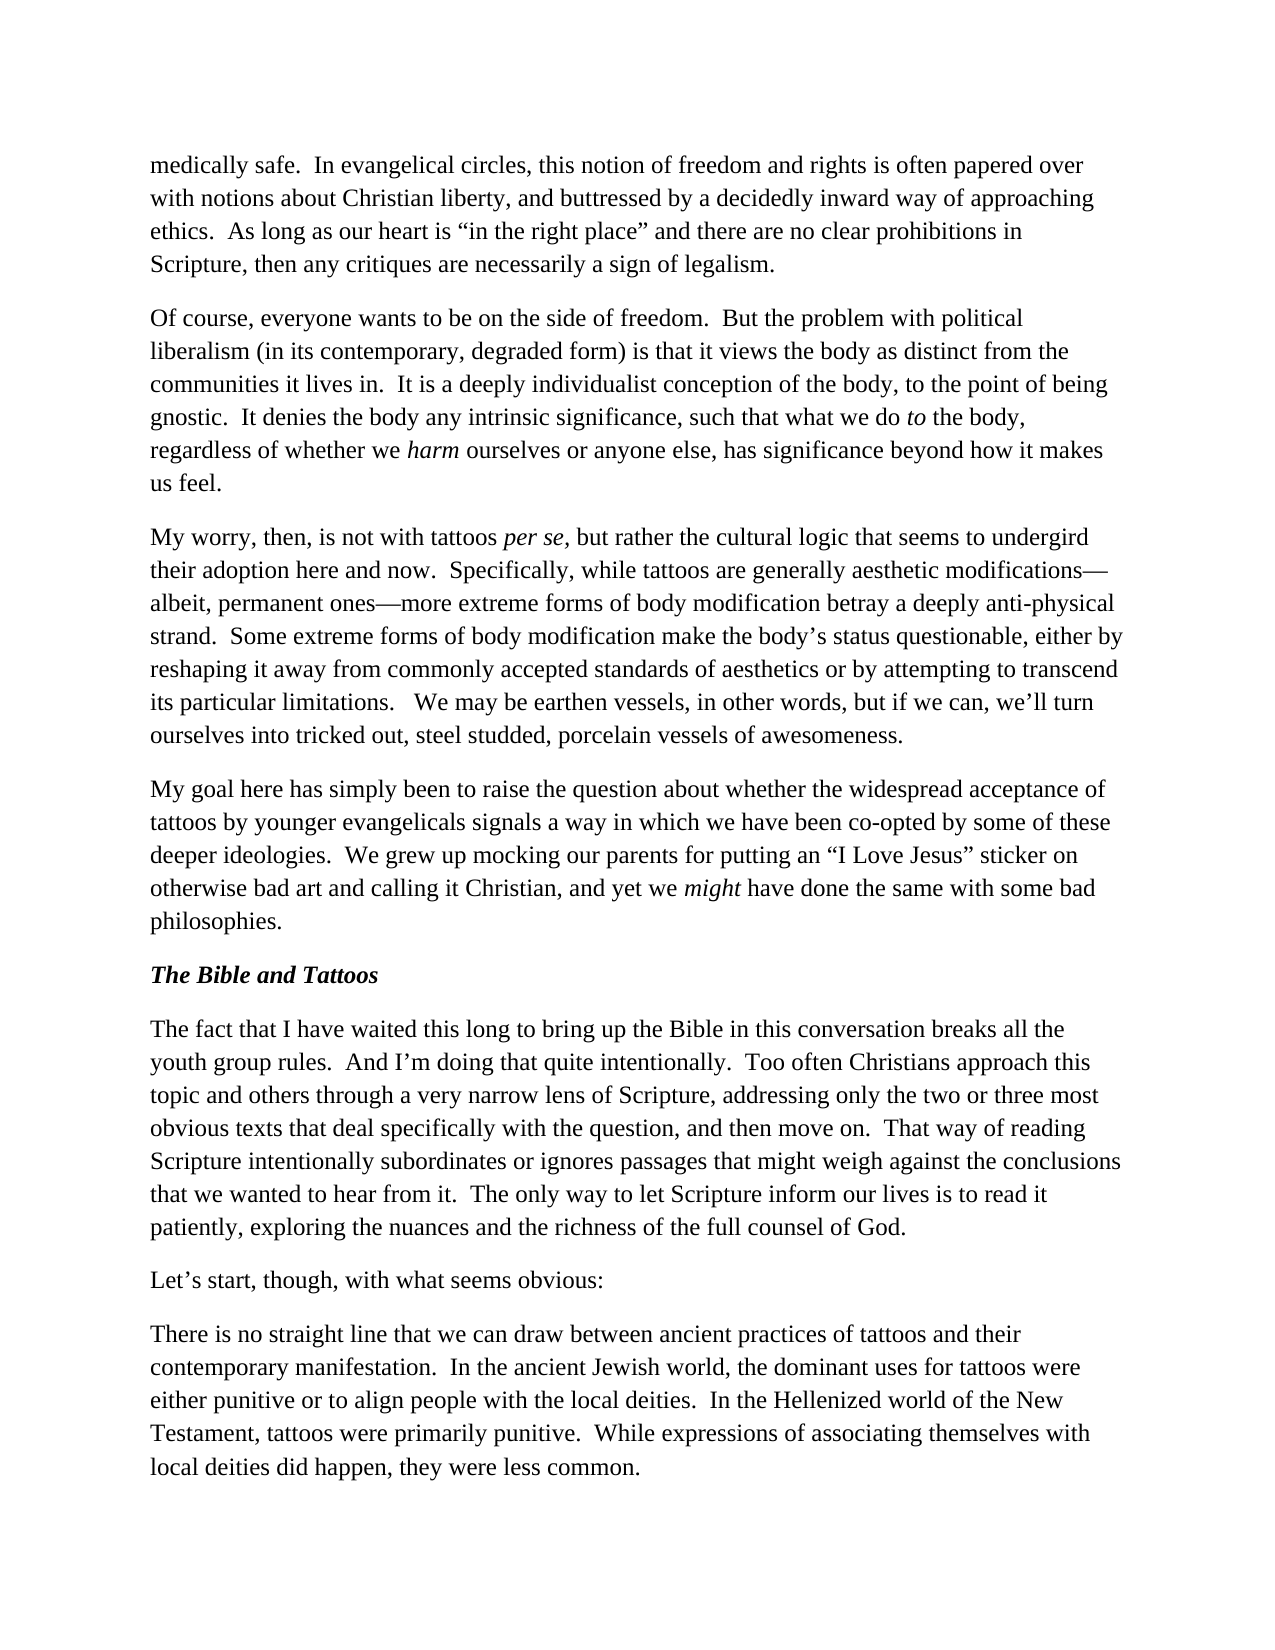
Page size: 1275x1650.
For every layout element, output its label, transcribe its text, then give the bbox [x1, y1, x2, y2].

text The fact that I have waited this long to bring up the Bible in this conversation breaks all the youth group rules. And I’m doing that quite intentionally. Too often Christians approach this topic and others through a very narrow lens of Scripture, addressing only the two or three most obvious texts that deal specifically with the question, and then move on. That way of reading Scripture intentionally subordinates or ignores passages that might weigh against the conclusions that we wanted to hear from it. The only way to let Scripture inform our lives is to read it patiently, exploring the nuances and the richness of the full counsel of God. [150, 1014, 1125, 1241]
text There is no straight line that we can draw between ancient practices of tattoos and their contemporary manifestation. In the ancient Jewish world, the dominant uses for tattoos were either punitive or to align people with the local deities. In the Hellenized world of the New Testament, tattoos were primarily punitive. While expressions of associating themselves with local deities did happen, they were less common. [150, 1319, 1125, 1480]
text My goal here has simply been to raise the question about whether the widespread acceptance of tattoos by younger evangelicals signals a way in which we have been co-opted by some of these deeper ideologies. We grew up mocking our parents for putting an “I Love Jesus” sticker on otherwise bad art and calling it Christian, and yet we might have done the same with some bad philosophies. [150, 774, 1125, 935]
text Let’s start, though, with what seems obvious: [150, 1266, 1125, 1294]
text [150, 150, 1125, 278]
text The Bible and Tattoos [150, 960, 1125, 988]
text My worry, then, is not with tattoos per se, but rather the cultural logic that seems to undergird their adoption here and now. Specifically, while tattoos are generally aesthetic modifications—albeit, permanent ones—more extreme forms of body modification betray a deeply anti-physical strand. Some extreme forms of body modification make the body’s status questionable, either by reshaping it away from commonly accepted standards of aesthetics or by attempting to transcend its particular limitations. We may be earthen vessels, in other words, but if we can, we’ll turn ourselves into tricked out, steel studded, porcelain vessels of awesomeness. [150, 522, 1125, 749]
text Of course, everyone wants to be on the side of freedom. But the problem with political liberalism (in its contemporary, degraded form) is that it views the body as distinct from the communities it lives in. It is a deeply individualist conception of the body, to the point of being gnostic. It denies the body any intrinsic significance, such that what we do to the body, regardless of whether we harm ourselves or anyone else, has significance beyond how it makes us feel. [150, 303, 1125, 497]
